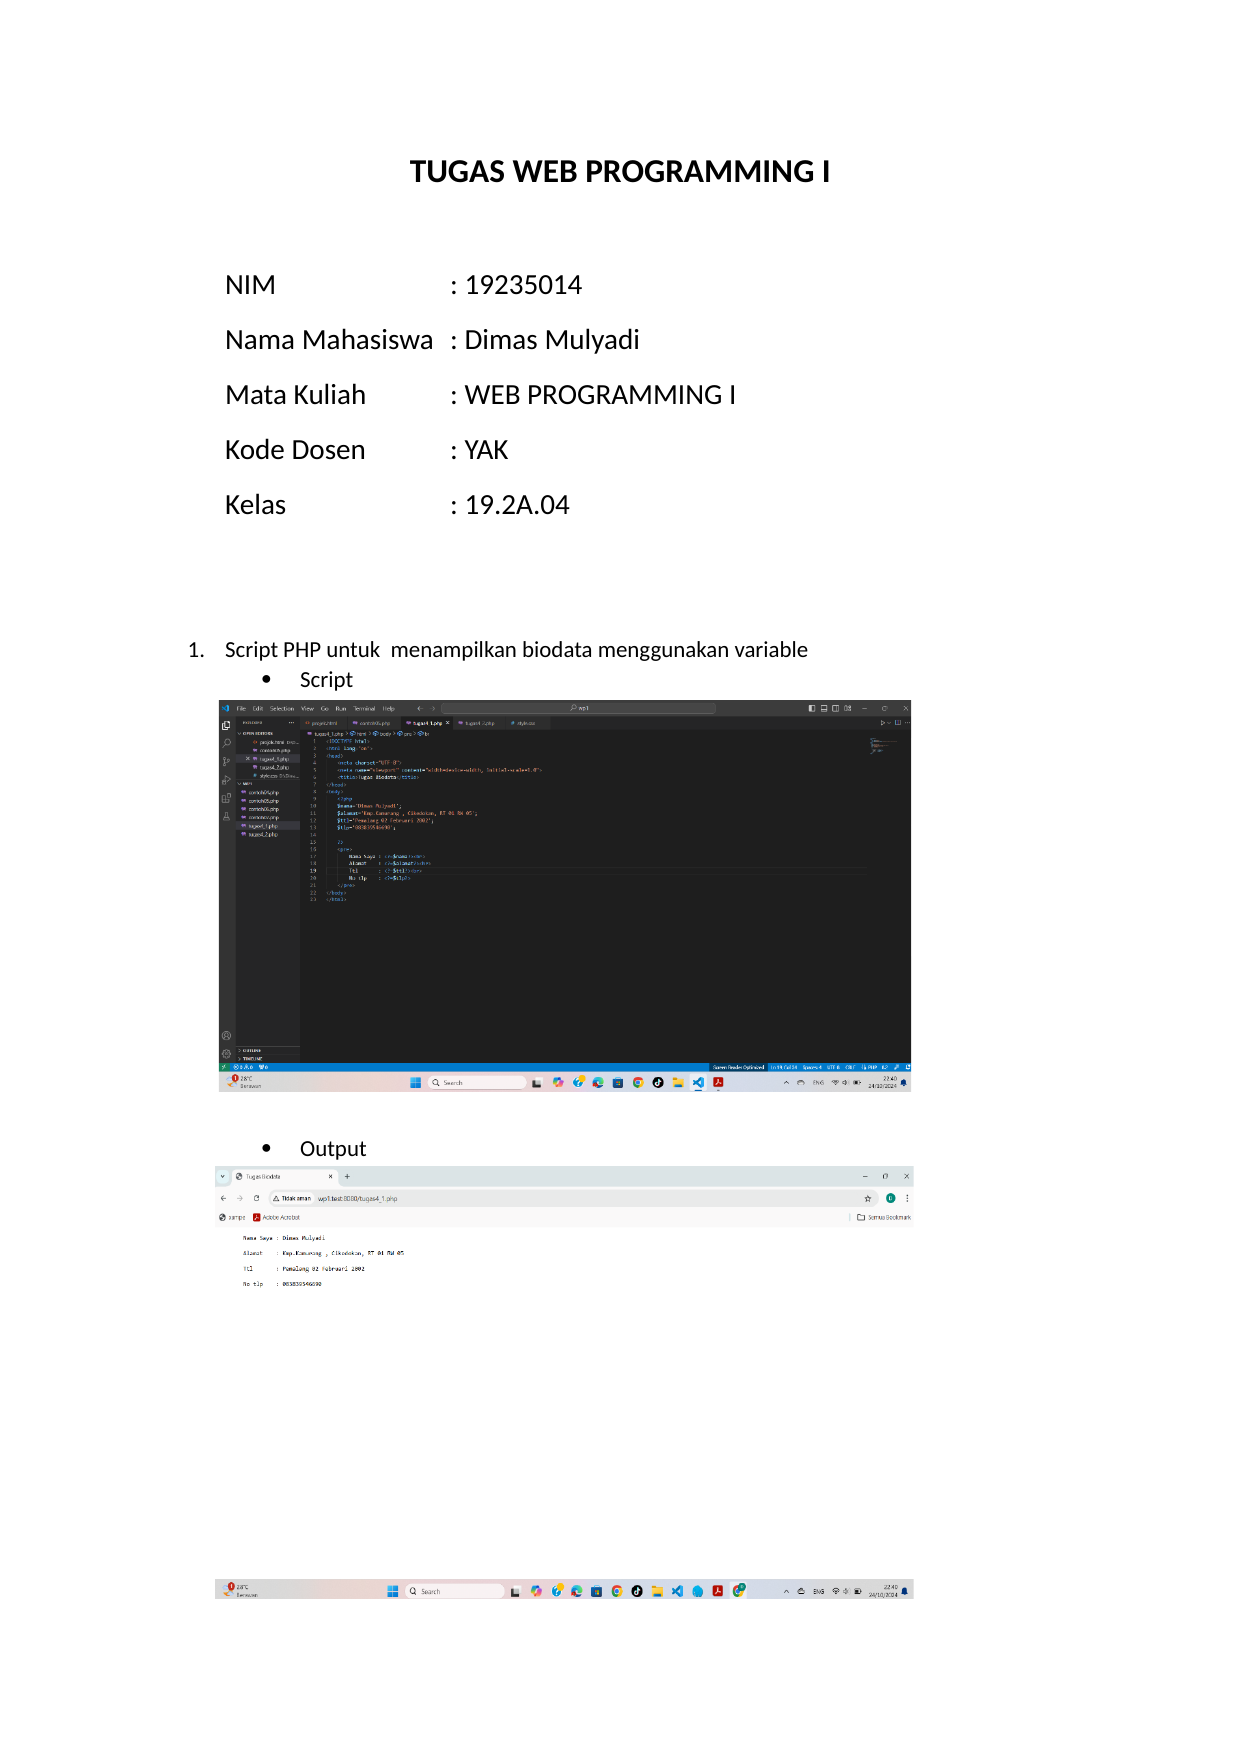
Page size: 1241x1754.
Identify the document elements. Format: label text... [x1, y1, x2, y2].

list Output [262, 1134, 1090, 1162]
picture [213, 1166, 914, 1598]
list Script PHP untuk menampilkan biodata menggunakan variable [187, 635, 1090, 663]
text Kode Dosen : YAK [225, 431, 1090, 467]
text TUGAS WEB PROGRAMMING I [150, 150, 1090, 191]
text Nama Mahasiswa : Dimas Mulyadi [225, 321, 1090, 356]
text NIM : 19235014 [225, 266, 1090, 301]
text Mata Kuliah : WEB PROGRAMMING I [225, 376, 1090, 412]
picture [217, 700, 912, 1091]
list Script [262, 665, 1090, 693]
text Kelas : 19.2A.04 [225, 486, 1090, 522]
